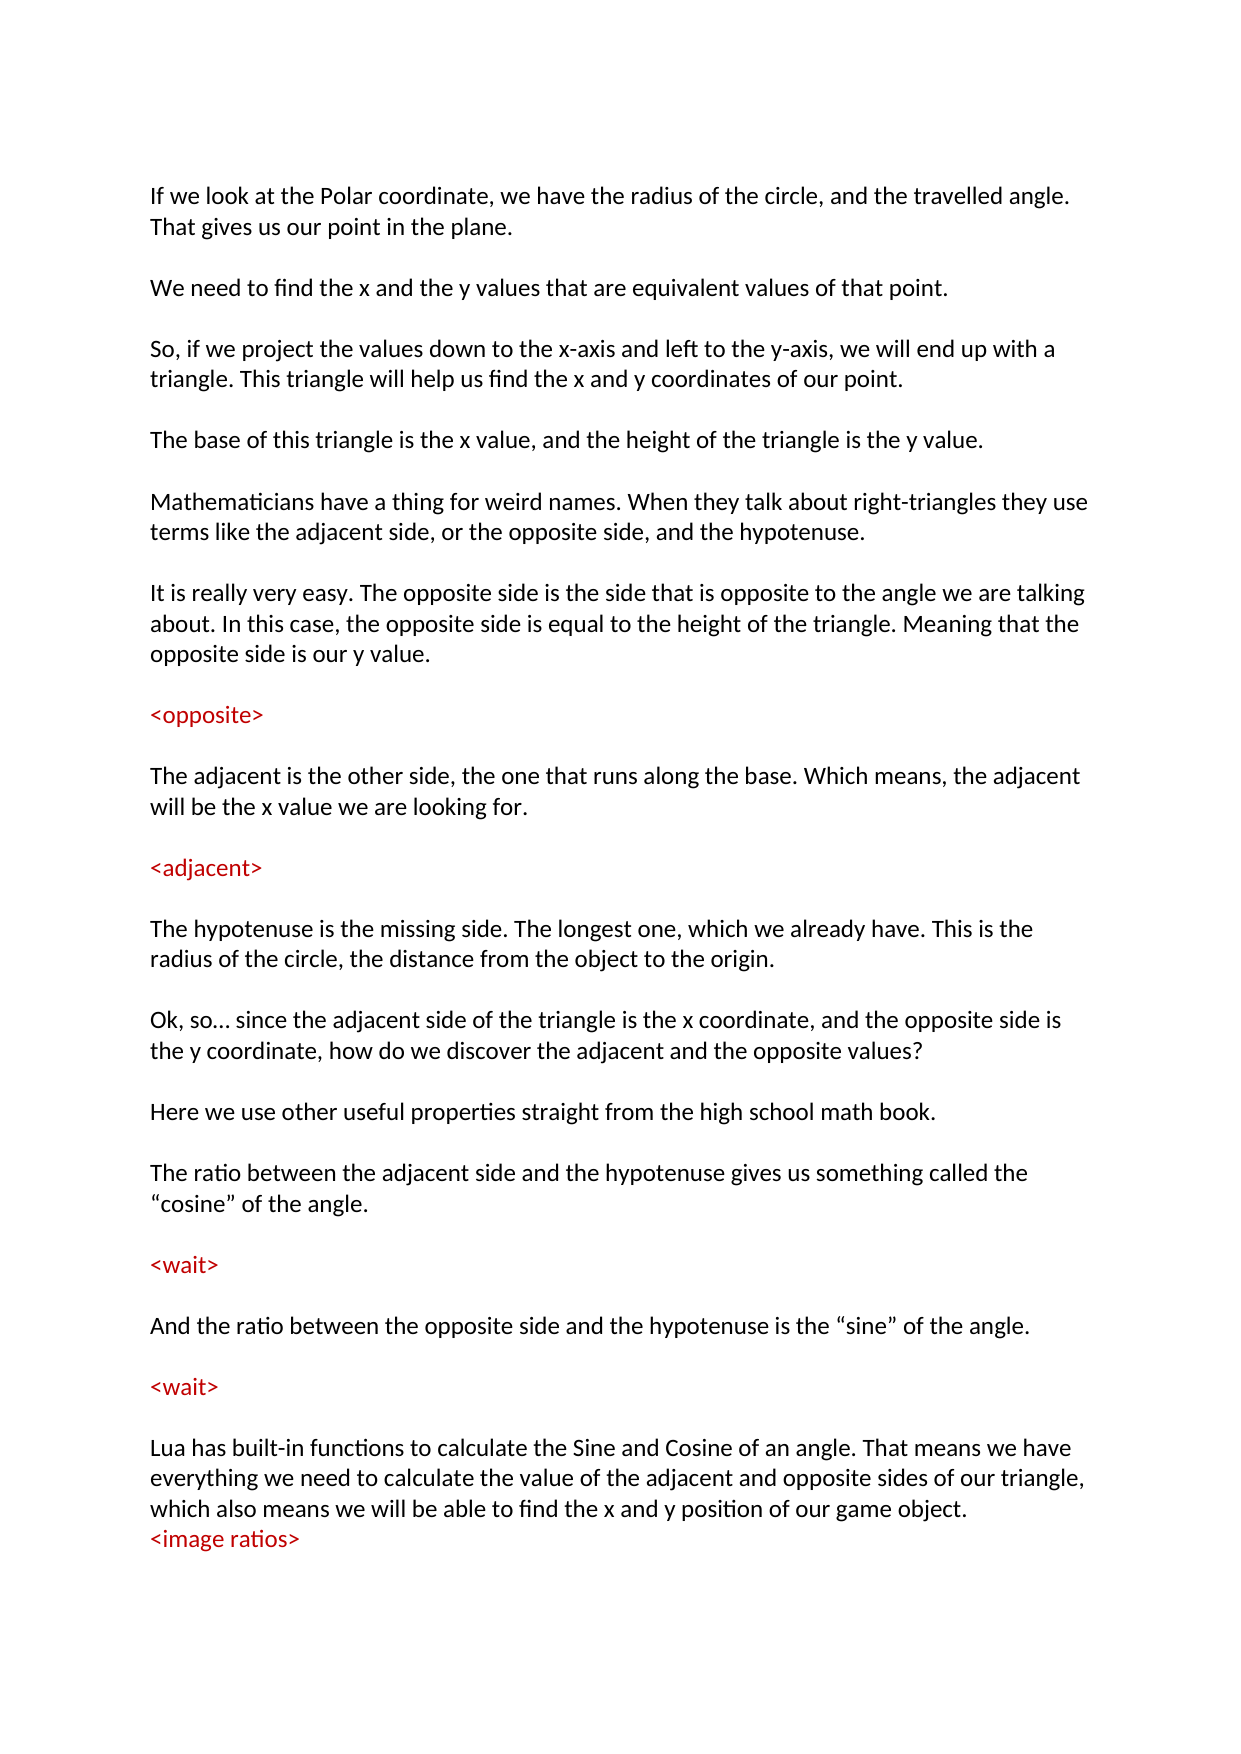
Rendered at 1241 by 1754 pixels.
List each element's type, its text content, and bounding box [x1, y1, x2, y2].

text And the ratio between the opposite side and the hypotenuse is the “sine” of the angle. [150, 1310, 1090, 1340]
text <wait> [150, 1371, 1090, 1401]
text It is really very easy. The opposite side is the side that is opposite to the angle we are talking about. In this case, the opposite side is equal to the height of the triangle. Meaning that the opposite side is our y value. [150, 577, 1090, 669]
text Mathematicians have a thing for weird names. When they talk about right-triangles they use terms like the adjacent side, or the opposite side, and the hypotenuse. [150, 486, 1090, 547]
text The ratio between the adjacent side and the hypotenuse gives us something called the “cosine” of the angle. [150, 1157, 1090, 1218]
text If we look at the Polar coordinate, we have the radius of the circle, and the travelled angle. That gives us our point in the plane. [150, 181, 1090, 242]
text <opposite> [150, 699, 1090, 730]
text So, if we project the values down to the x-axis and left to the y-axis, we will end up with a triangle. This triangle will help us find the x and y coordinates of our point. [150, 333, 1090, 394]
text <image ratios> [150, 1523, 1090, 1554]
text <adjacent> [150, 852, 1090, 882]
text Here we use other useful properties straight from the high school math book. [150, 1096, 1090, 1127]
text Ok, so… since the adjacent side of the triangle is the x coordinate, and the opposite side is the y coordinate, how do we discover the adjacent and the opposite values? [150, 1004, 1090, 1066]
text The hypotenuse is the missing side. The longest one, which we already have. This is the radius of the circle, the distance from the object to the origin. [150, 913, 1090, 974]
text The adjacent is the other side, the one that runs along the base. Which means, the adjacent will be the x value we are looking for. [150, 760, 1090, 821]
text Lua has built-in functions to calculate the Sine and Cosine of an angle. That means we have everything we need to calculate the value of the adjacent and opposite sides of our triangle, which also means we will be able to find the x and y position of our game object. [150, 1432, 1090, 1523]
text The base of this triangle is the x value, and the height of the triangle is the y value. [150, 425, 1090, 455]
text <wait> [150, 1249, 1090, 1279]
text We need to find the x and the y values that are equivalent values of that point. [150, 272, 1090, 303]
